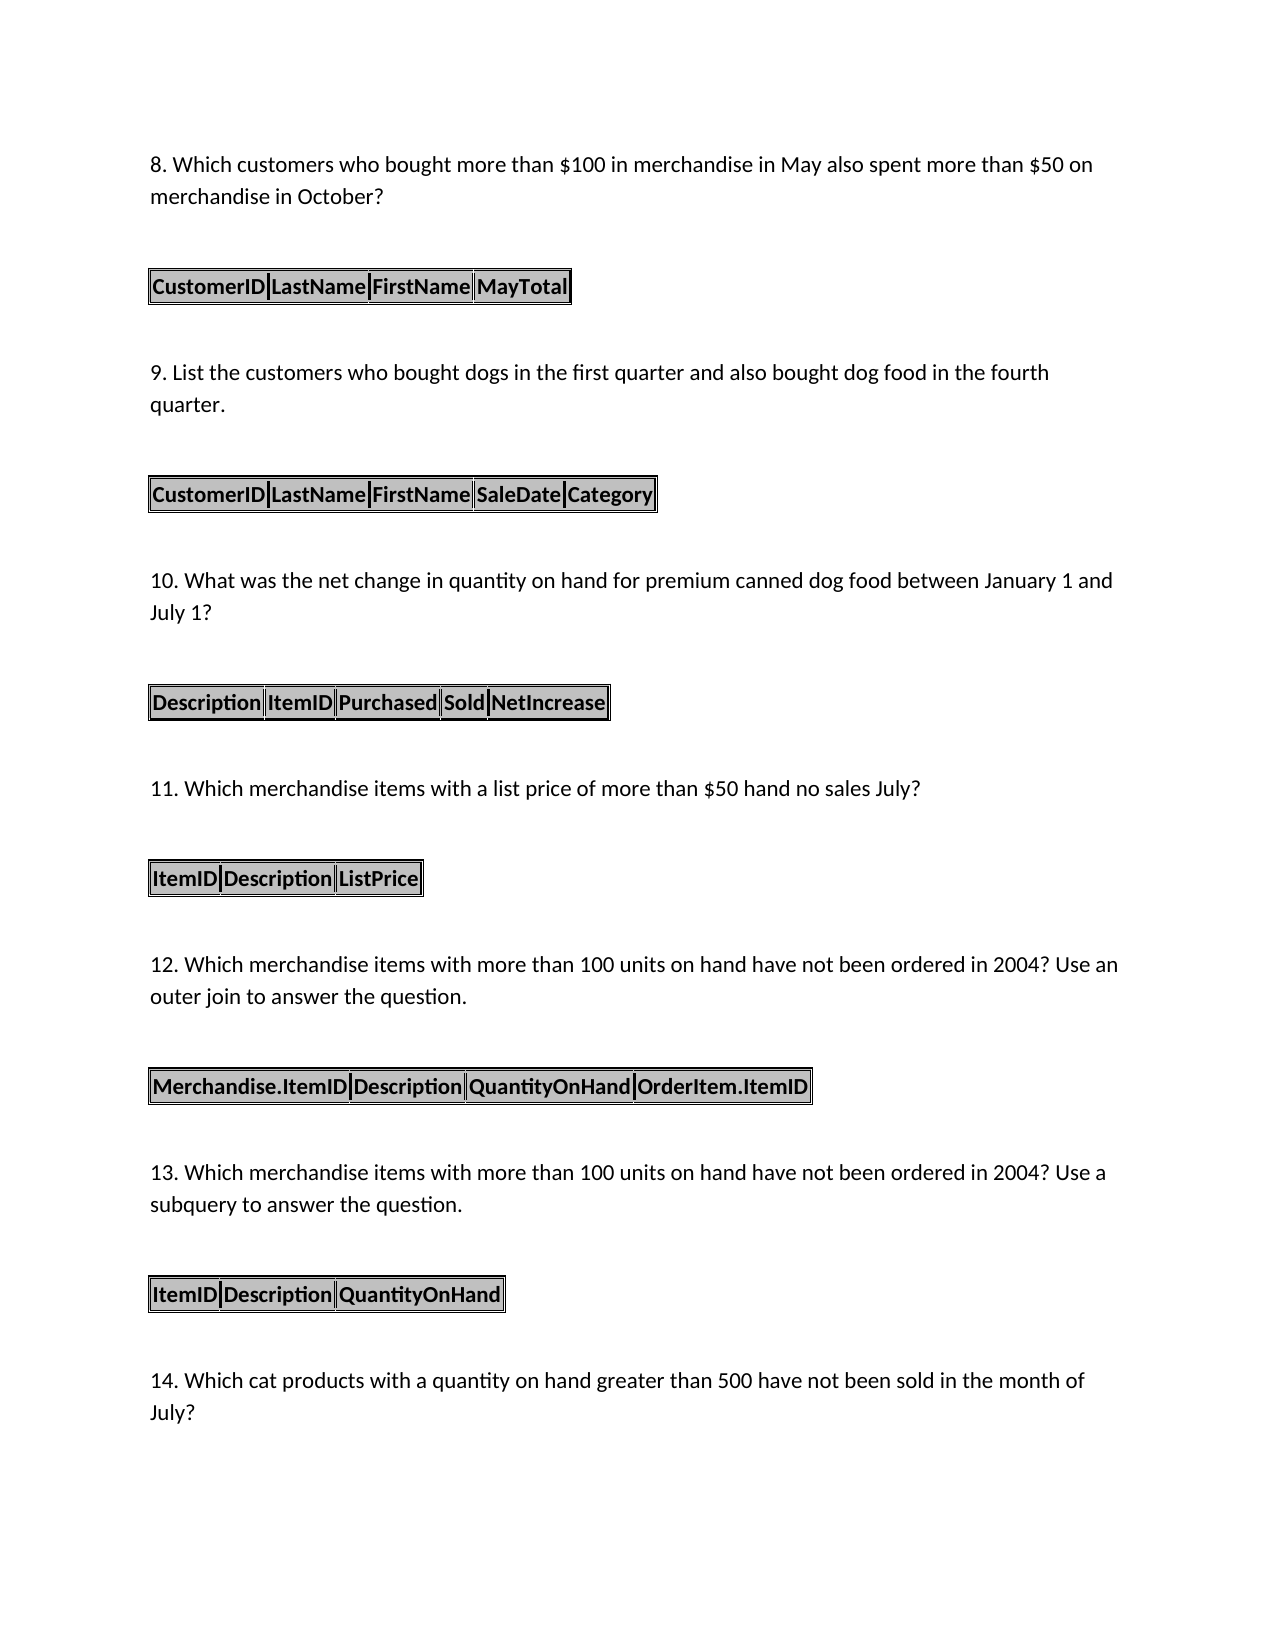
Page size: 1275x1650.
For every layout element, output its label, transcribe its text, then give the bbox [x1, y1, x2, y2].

table_header LastName [268, 479, 369, 510]
table_header ItemID [265, 687, 336, 718]
table_header ListPrice [336, 863, 420, 894]
table_header LastName [268, 269, 369, 302]
table_header Description [220, 1279, 336, 1310]
table_header QuantityOnHand [466, 1069, 634, 1102]
text 8. Which customers who bought more than $100 in merchandise in May also spent more than $50 on merchandise in October? [150, 150, 1125, 242]
table_header Description [151, 687, 264, 718]
table_header ItemID [151, 1277, 220, 1310]
table_header CustomerID [151, 271, 268, 302]
text 11. Which merchandise items with a list price of more than $50 hand no sales July? [150, 774, 1125, 834]
text 13. Which merchandise items with more than 100 units on hand have not been ordered in 2004? Use a subquery to answer the question. [150, 1158, 1125, 1250]
table_header Merchandise.ItemID [151, 1069, 350, 1102]
table_header ItemID [151, 863, 220, 894]
table_header QuantityOnHand [336, 1279, 503, 1310]
table_header MayTotal [474, 271, 569, 302]
table_header FirstName [369, 479, 473, 510]
text 9. List the customers who bought dogs in the first quarter and also bought dog food in the fourth quarter. [150, 358, 1125, 450]
table_header NetIncrease [488, 687, 607, 718]
table_header Description [350, 1071, 466, 1102]
table_header CustomerID [151, 479, 268, 510]
text 10. What was the net change in quantity on hand for premium canned dog food between January 1 and July 1? [150, 566, 1125, 658]
table_header Sold [441, 685, 488, 718]
text 14. Which cat products with a quantity on hand greater than 500 have not been sold in the month of July? [150, 1366, 1125, 1458]
table_header Category [564, 479, 654, 510]
text 12. Which merchandise items with more than 100 units on hand have not been ordered in 2004? Use an outer join to answer the question. [150, 950, 1125, 1042]
table_header Description [220, 863, 336, 894]
table_header SaleDate [474, 479, 564, 510]
table_header FirstName [369, 271, 473, 302]
table_header OrderItem.ItemID [634, 1071, 810, 1102]
table_header Purchased [336, 687, 441, 718]
